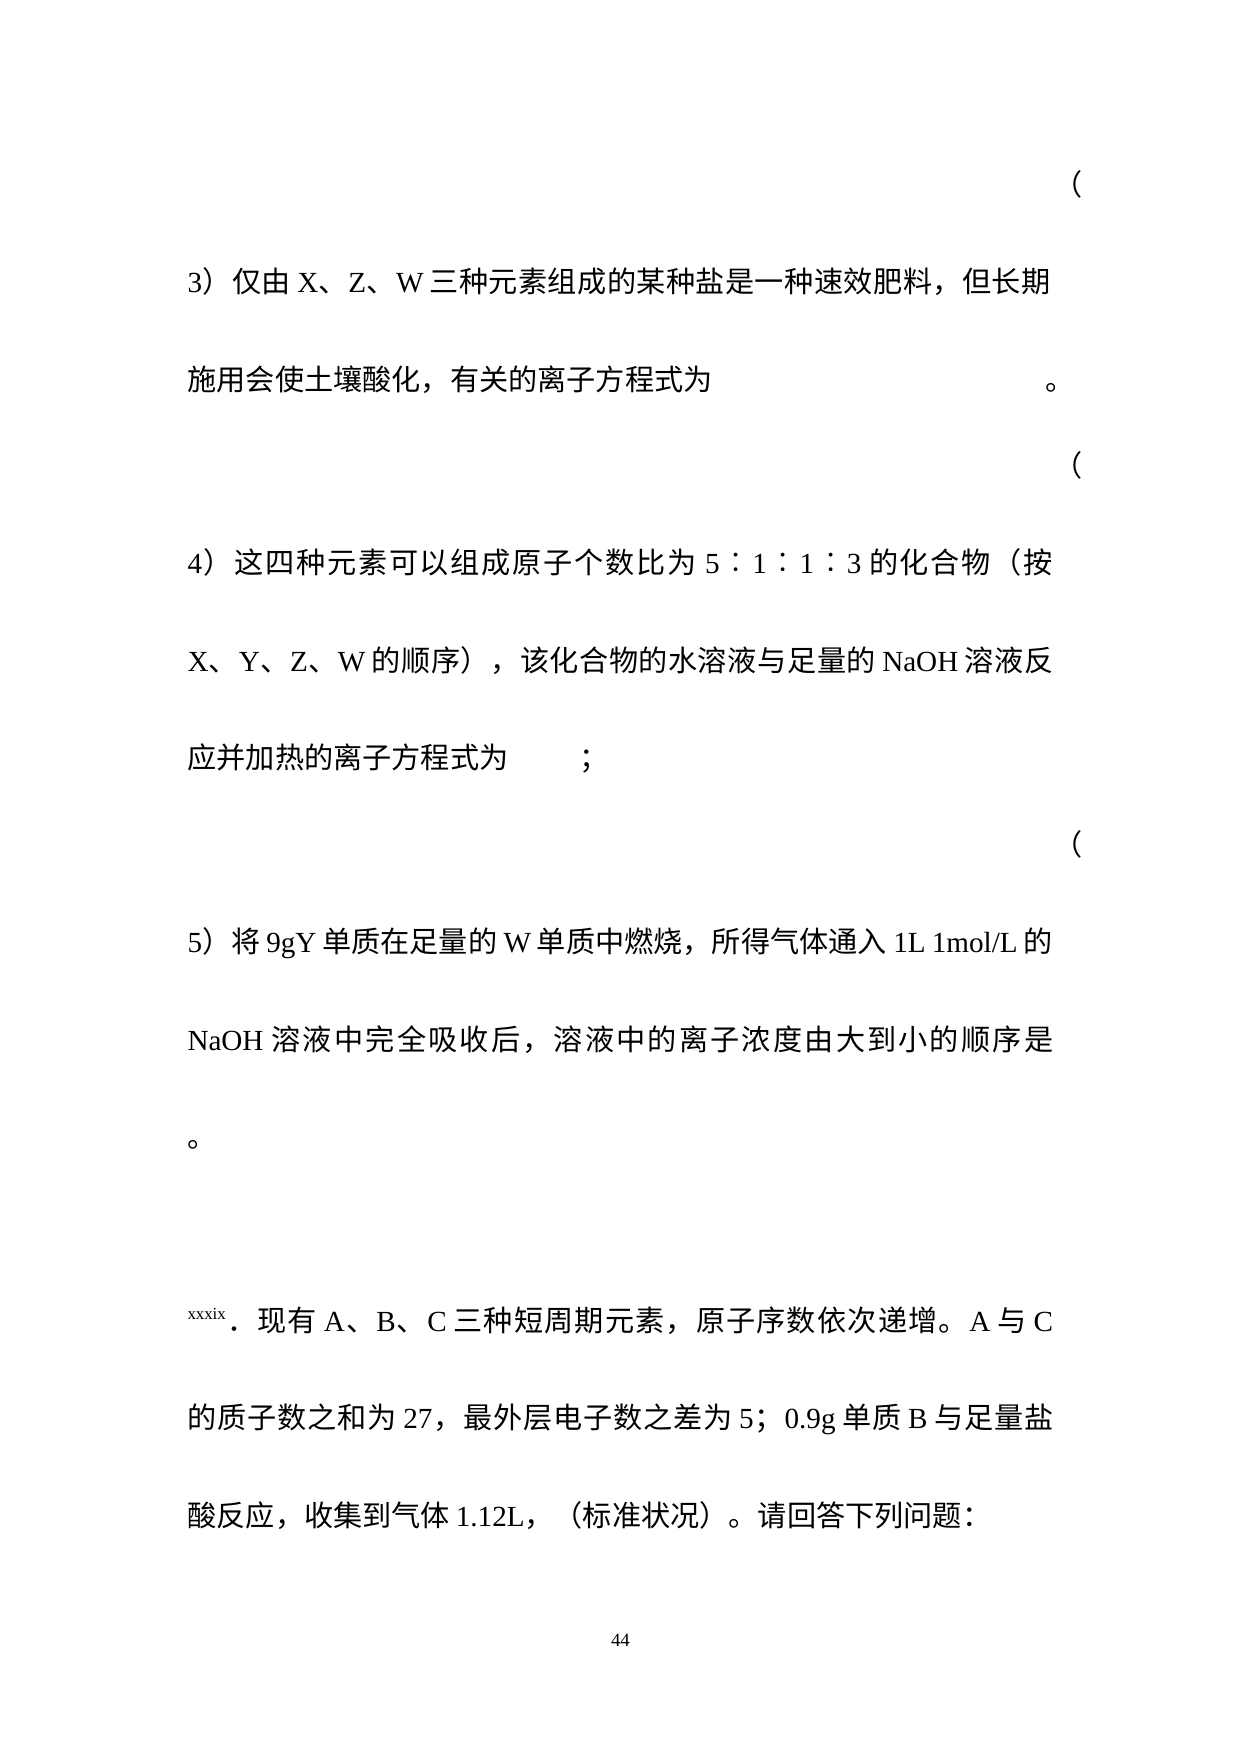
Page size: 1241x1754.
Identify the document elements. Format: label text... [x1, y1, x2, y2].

text （5）将9gY单质在足量的W单质中燃烧，所得气体通入1L 1mol/L的NaOH溶液中完全吸收后，溶液中的离子浓度由大到小的顺序是 。 [187, 810, 1053, 1167]
text ．现有A、B、C三种短周期元素，原子序数依次递增。A与C的质子数之和为27，最外层电子数之差为5；0.9g单质B与足量盐酸反应，收集到气体1.12L，（标准状况）。请回答下列问题： [187, 1188, 1053, 1546]
text （3）仅由X、Z、W三种元素组成的某种盐是一种速效肥料，但长期施用会使土壤酸化，有关的离子方程式为 。 [187, 150, 1053, 410]
text （4）这四种元素可以组成原子个数比为5︰1︰1︰3的化合物（按X、Y、Z、W的顺序），该化合物的水溶液与足量的NaOH溶液反应并加热的离子方程式为 ； [187, 431, 1053, 789]
